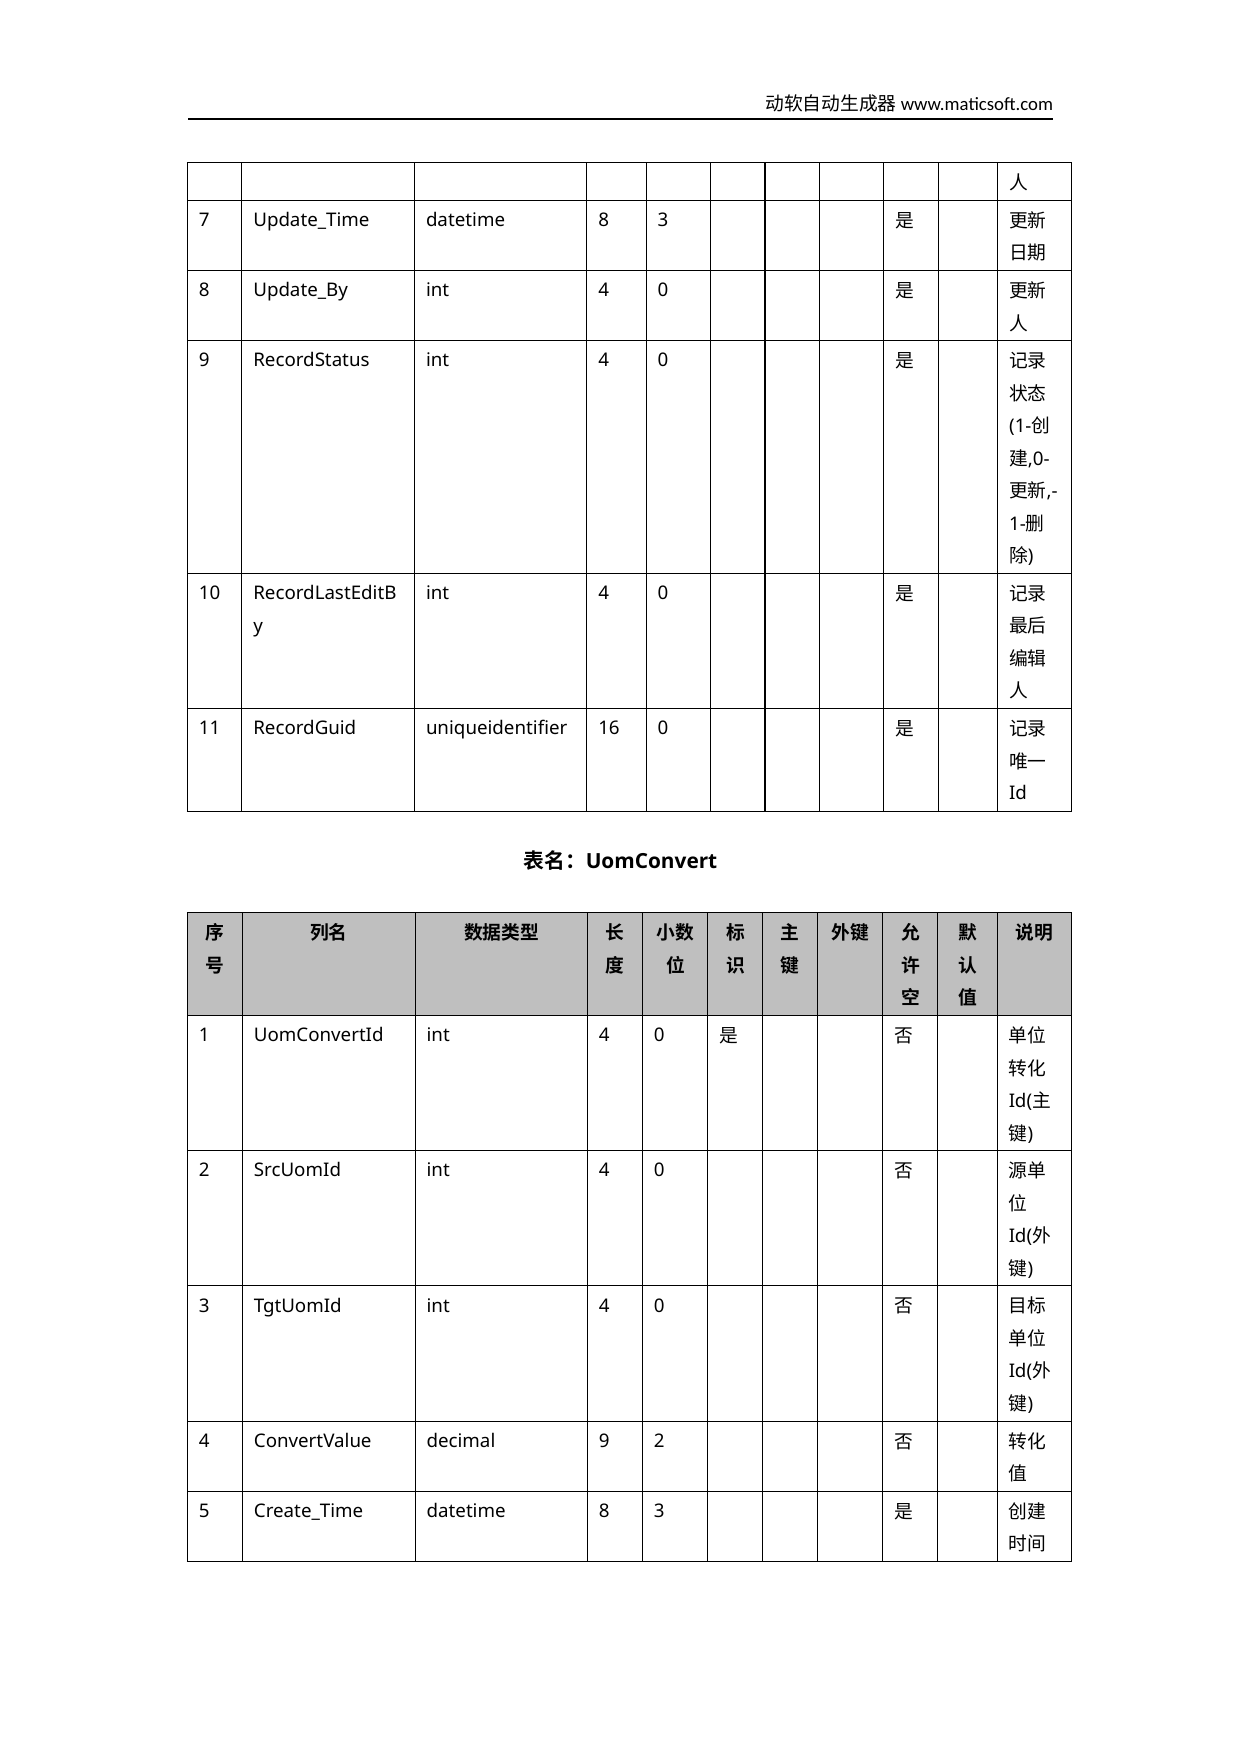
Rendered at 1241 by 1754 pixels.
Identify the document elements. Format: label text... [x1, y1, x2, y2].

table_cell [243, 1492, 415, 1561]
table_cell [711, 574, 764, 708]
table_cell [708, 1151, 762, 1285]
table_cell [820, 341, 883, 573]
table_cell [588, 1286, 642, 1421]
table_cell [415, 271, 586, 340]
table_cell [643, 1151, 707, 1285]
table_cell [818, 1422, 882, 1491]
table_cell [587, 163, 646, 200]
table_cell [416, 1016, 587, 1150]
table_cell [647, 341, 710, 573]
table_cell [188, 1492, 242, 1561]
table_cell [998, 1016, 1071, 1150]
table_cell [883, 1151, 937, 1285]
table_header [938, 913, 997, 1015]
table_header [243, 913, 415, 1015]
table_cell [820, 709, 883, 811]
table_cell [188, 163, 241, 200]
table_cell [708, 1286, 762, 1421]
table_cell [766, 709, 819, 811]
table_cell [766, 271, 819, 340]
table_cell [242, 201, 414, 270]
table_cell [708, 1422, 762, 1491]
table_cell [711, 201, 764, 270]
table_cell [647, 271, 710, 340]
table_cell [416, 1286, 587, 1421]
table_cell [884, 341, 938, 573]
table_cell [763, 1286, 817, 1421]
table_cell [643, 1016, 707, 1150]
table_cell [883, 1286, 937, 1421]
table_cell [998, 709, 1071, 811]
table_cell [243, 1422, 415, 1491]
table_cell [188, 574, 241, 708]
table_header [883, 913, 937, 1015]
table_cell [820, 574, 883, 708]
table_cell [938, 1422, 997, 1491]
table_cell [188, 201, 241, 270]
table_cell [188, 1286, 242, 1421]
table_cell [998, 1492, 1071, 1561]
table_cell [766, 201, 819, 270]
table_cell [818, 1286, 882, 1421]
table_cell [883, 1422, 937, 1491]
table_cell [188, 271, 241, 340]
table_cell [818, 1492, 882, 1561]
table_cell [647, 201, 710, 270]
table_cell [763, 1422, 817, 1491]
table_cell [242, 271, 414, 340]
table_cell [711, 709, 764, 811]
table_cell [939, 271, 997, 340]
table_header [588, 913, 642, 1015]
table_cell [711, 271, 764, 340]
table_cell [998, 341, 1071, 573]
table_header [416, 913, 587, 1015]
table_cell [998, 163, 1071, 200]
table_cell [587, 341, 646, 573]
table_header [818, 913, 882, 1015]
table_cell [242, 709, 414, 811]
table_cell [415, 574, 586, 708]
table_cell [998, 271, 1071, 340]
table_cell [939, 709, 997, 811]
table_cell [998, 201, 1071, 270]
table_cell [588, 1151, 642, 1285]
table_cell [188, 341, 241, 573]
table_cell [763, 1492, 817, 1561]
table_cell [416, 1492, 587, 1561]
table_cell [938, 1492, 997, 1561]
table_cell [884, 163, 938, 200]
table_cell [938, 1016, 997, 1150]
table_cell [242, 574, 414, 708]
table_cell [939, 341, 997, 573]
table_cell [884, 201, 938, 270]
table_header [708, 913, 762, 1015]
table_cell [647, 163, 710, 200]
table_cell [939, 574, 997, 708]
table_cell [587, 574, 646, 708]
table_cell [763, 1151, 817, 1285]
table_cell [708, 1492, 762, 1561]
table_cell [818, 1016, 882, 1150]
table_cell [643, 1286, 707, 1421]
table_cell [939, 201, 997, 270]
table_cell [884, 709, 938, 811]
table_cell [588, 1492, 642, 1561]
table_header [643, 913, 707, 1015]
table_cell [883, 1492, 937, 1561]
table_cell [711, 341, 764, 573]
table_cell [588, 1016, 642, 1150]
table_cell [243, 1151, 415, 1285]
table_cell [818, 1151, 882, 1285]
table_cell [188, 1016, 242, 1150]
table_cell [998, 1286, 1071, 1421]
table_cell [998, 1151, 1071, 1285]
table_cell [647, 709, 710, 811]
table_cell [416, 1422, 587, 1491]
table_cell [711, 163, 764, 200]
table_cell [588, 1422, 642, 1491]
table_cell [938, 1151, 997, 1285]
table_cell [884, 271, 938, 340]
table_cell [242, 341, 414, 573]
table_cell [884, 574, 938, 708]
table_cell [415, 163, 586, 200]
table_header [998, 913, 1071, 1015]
text 表名：UomConvert [187, 843, 1053, 876]
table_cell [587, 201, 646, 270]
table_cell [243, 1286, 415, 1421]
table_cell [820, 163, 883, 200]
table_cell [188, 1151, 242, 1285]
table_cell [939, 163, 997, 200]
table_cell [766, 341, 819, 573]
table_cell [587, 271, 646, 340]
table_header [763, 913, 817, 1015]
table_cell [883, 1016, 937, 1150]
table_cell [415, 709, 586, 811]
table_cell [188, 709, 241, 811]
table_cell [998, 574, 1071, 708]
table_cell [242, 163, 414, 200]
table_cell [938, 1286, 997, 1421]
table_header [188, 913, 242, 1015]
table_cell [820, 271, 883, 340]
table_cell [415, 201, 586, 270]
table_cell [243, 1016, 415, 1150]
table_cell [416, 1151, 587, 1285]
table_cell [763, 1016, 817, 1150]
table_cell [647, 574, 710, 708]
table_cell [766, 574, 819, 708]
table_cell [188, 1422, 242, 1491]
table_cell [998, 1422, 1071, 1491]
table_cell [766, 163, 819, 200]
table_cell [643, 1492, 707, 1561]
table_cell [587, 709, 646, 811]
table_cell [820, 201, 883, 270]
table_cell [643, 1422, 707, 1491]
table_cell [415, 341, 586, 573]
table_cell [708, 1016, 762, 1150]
